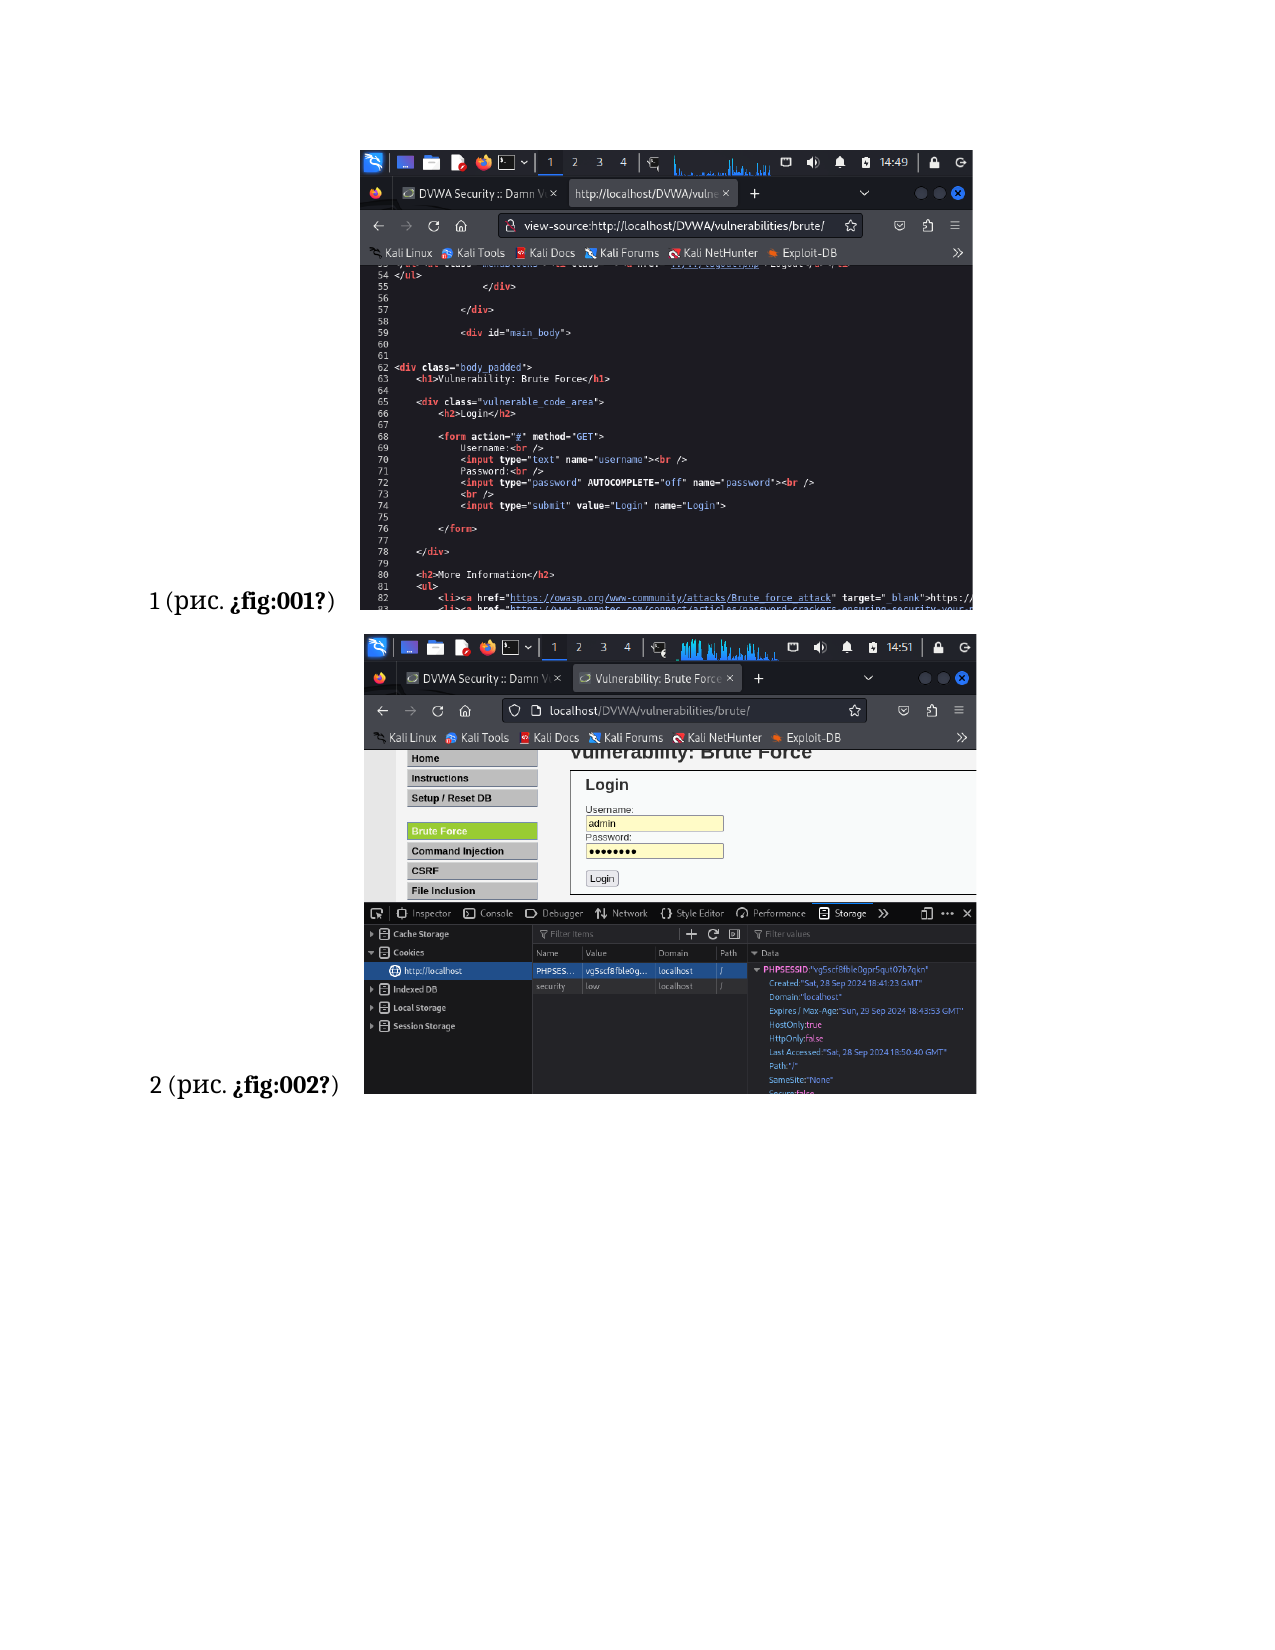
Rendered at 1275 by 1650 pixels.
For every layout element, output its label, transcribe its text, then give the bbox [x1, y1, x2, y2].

picture [364, 634, 977, 1094]
picture [360, 150, 973, 610]
